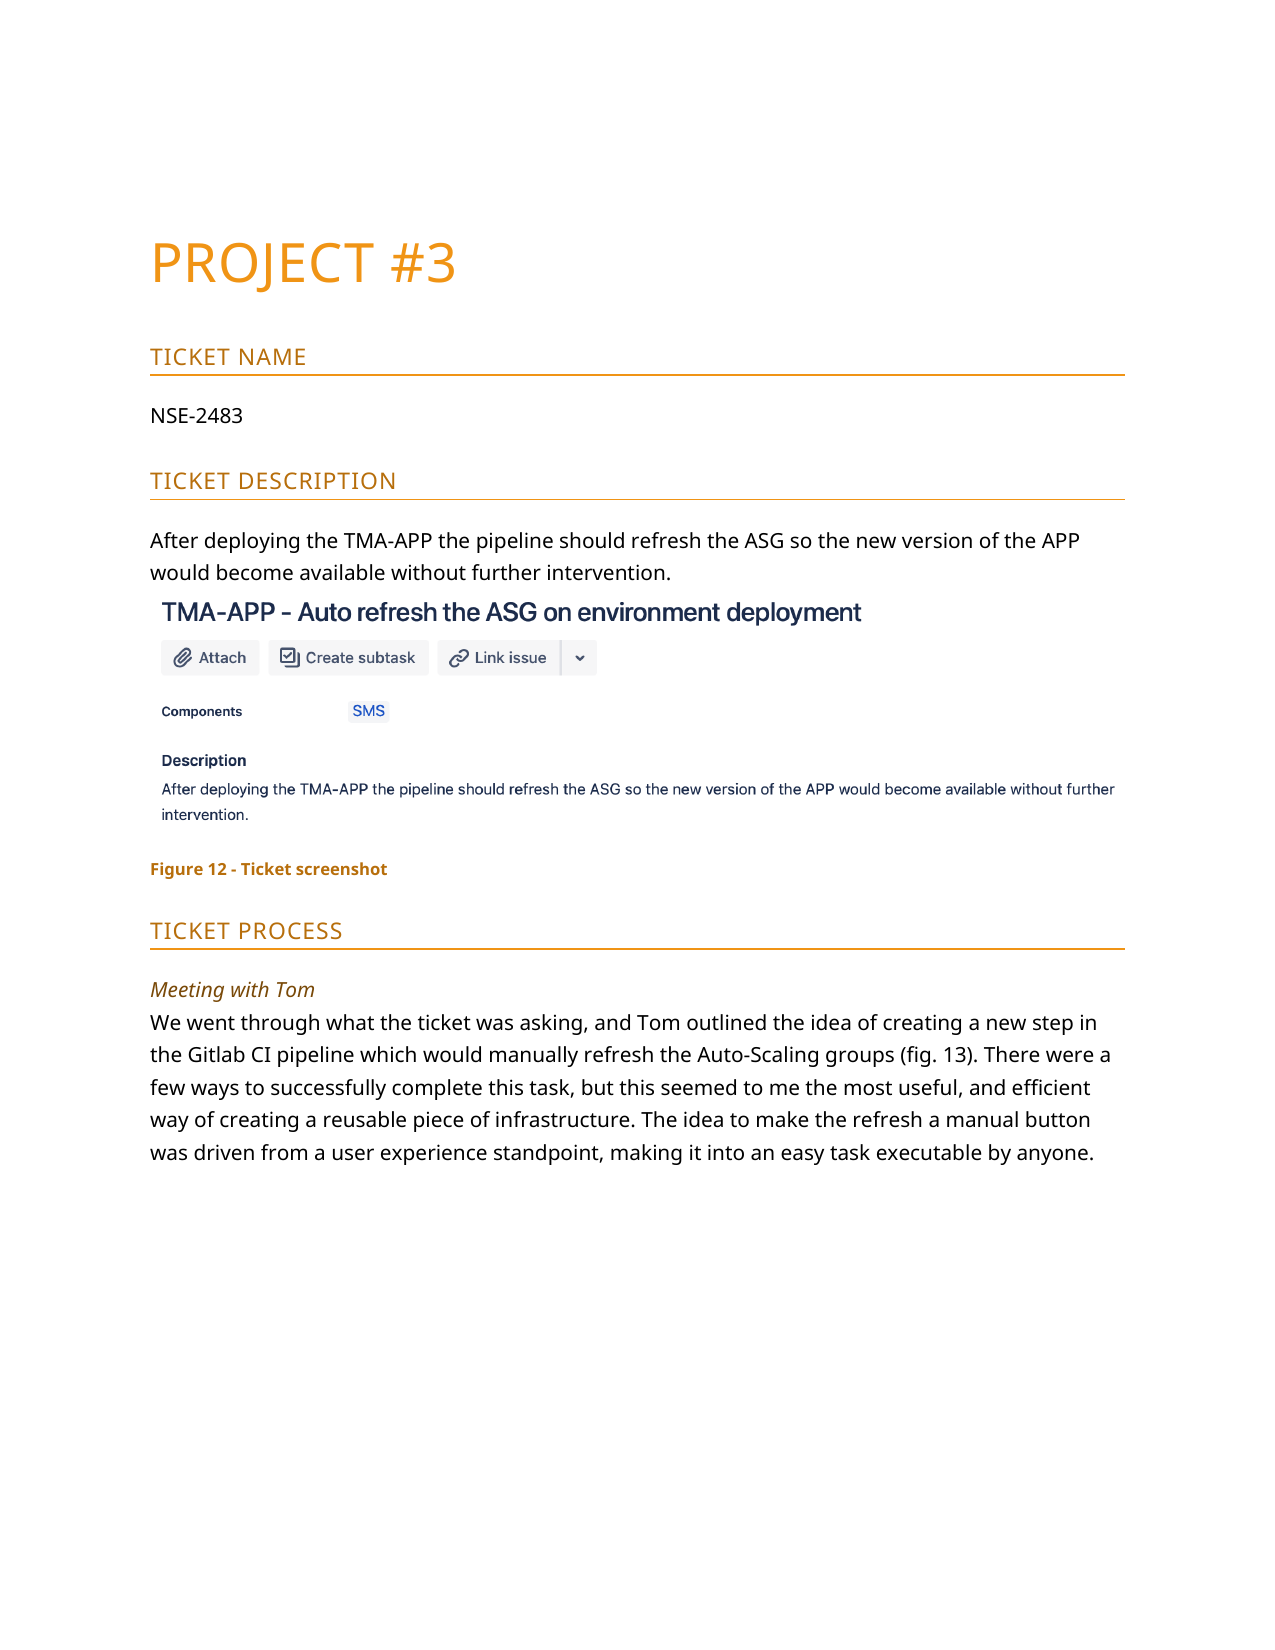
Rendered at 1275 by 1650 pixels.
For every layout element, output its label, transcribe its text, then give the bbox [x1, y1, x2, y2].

text After deploying the TMA-APP the pipeline should refresh the ASG so the new version of the APP would become available without further intervention. [150, 526, 1125, 591]
subtitle Ticket Process [150, 915, 1125, 948]
title Project #3 [150, 225, 1125, 299]
subtitle Ticket Description [150, 465, 1125, 499]
text Meeting with Tom We went through what the ticket was asking, and Tom outlined the idea of creating a new step in the Gitlab CI pipeline which would manually refresh the Auto-Scaling groups (fig. 13). There were a few ways to successfully complete this task, but this seemed to me the most useful, and efficient way of creating a reusable piece of infrastructure. The idea to make the refresh a manual button was driven from a user experience standpoint, making it into an easy task executable by anyone. [150, 975, 1125, 1167]
picture [150, 591, 1125, 833]
subtitle Ticket Name [150, 341, 1125, 374]
text NSE-2483 [150, 401, 1125, 430]
